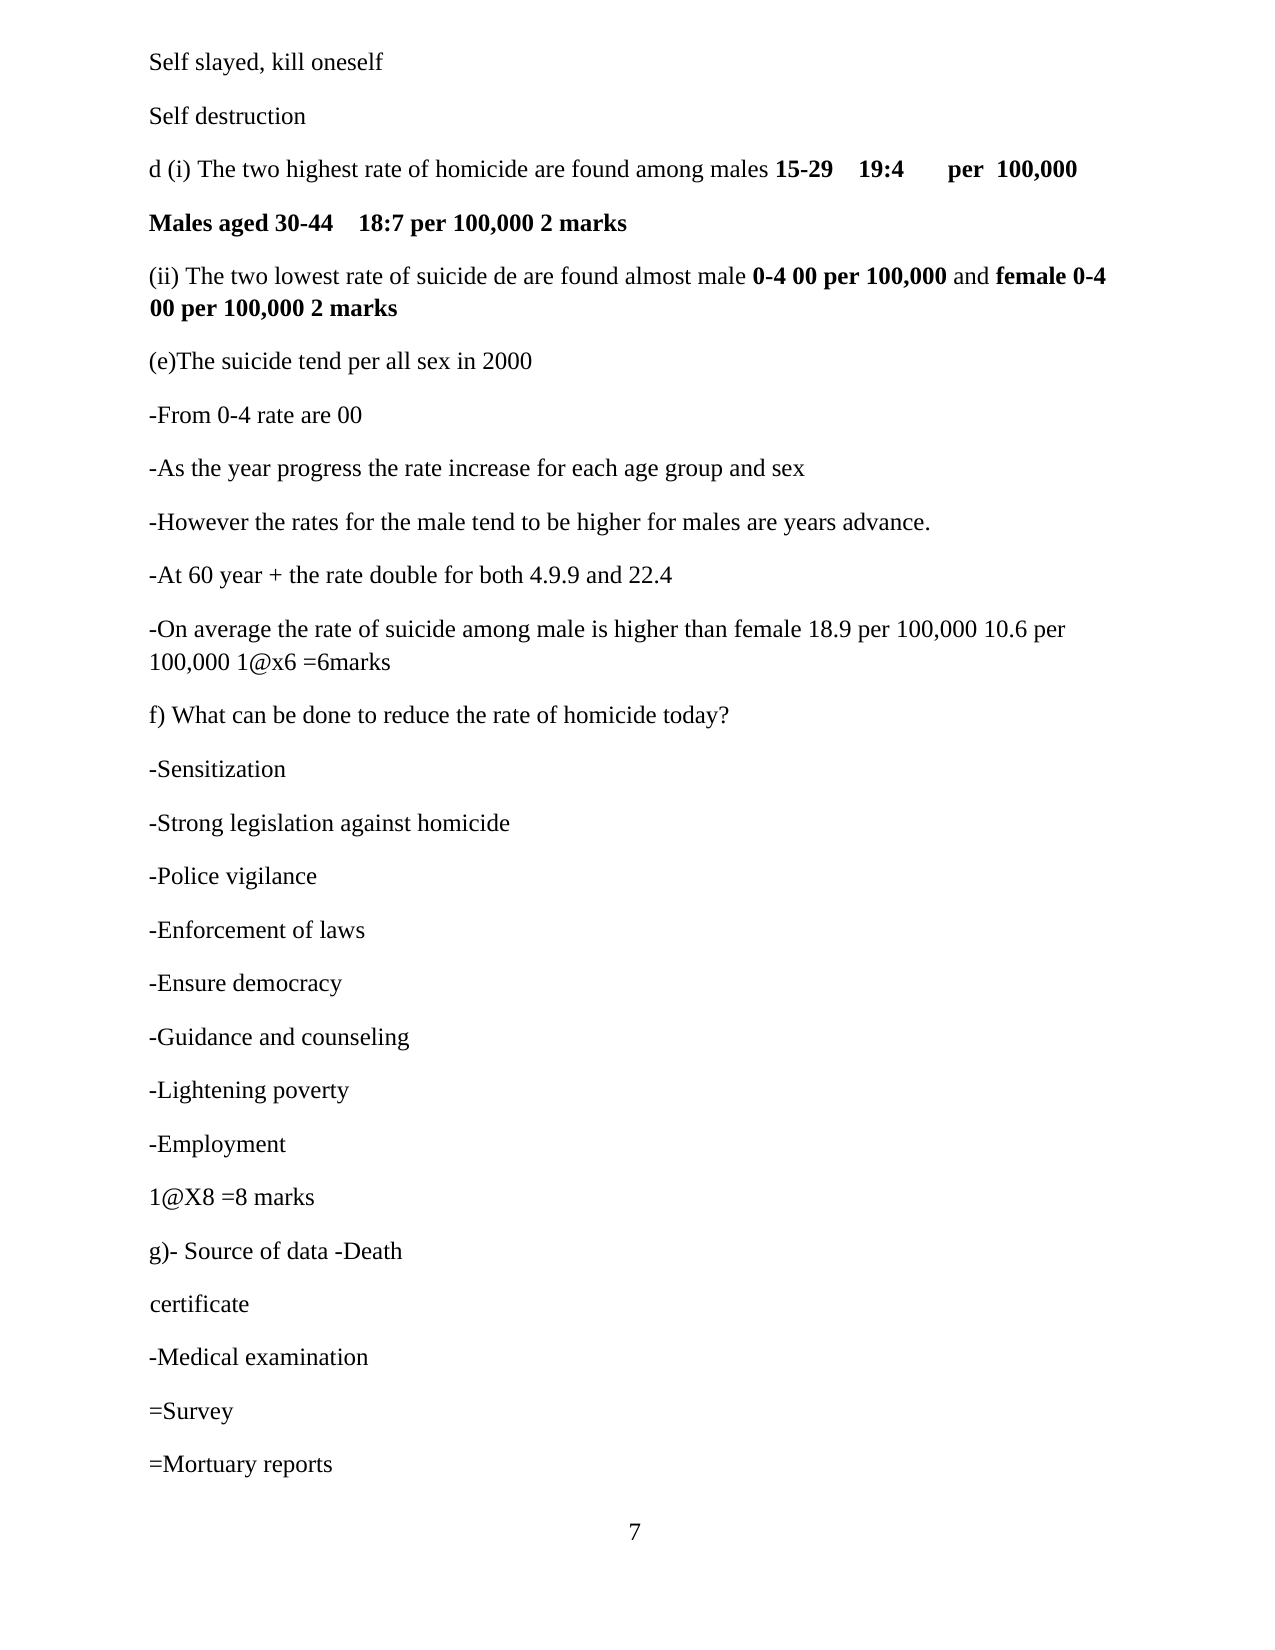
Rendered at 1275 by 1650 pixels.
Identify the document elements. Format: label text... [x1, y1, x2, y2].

text g)- Source of data -Death certificate [148, 1236, 404, 1318]
text -On average the rate of suicide among male is higher than female 18.9 per 100,000 10.6 per [148, 614, 1119, 643]
text -Employment [148, 1129, 1119, 1158]
text -As the year progress the rate increase for each age group and sex [148, 453, 1119, 482]
subtitle Males aged 30-44 18:7 per 100,000 2 marks [148, 208, 1119, 237]
text -Ensure democracy [148, 968, 1119, 997]
text 100,000 1@x6 =6marks [148, 647, 1119, 676]
text Self slayed, kill oneself [148, 47, 1119, 76]
text =Survey [148, 1396, 1119, 1425]
text -Enforcement of laws [148, 915, 1119, 943]
text -Guidance and counseling [148, 1022, 1119, 1051]
text -Medical examination [148, 1342, 1119, 1371]
text Self destruction [148, 101, 1119, 129]
text -Sensitization [148, 754, 1119, 783]
text -However the rates for the male tend to be higher for males are years advance. [148, 507, 1119, 536]
text (e)The suicide tend per all sex in 2000 [148, 346, 1119, 375]
text =Mortuary reports [148, 1449, 1119, 1478]
text (ii) The two lowest rate of suicide de are found almost male 0-4 00 per 100,000 and female 0-4 00 per 100,000 2 marks [148, 261, 1119, 322]
text f) What can be done to reduce the rate of homicide today? [148, 701, 1119, 729]
text d (i) The two highest rate of homicide are found among males 15-29 19:4 per 100,000 [148, 154, 1119, 183]
text -Police vigilance [148, 861, 1119, 890]
text -Lightening poverty [148, 1075, 1119, 1104]
text -Strong legislation against homicide [148, 808, 1119, 836]
text -From 0-4 rate are 00 [148, 400, 1119, 429]
text -At 60 year + the rate double for both 4.9.9 and 22.4 [148, 561, 1119, 589]
text 1@X8 =8 marks [148, 1182, 1119, 1211]
